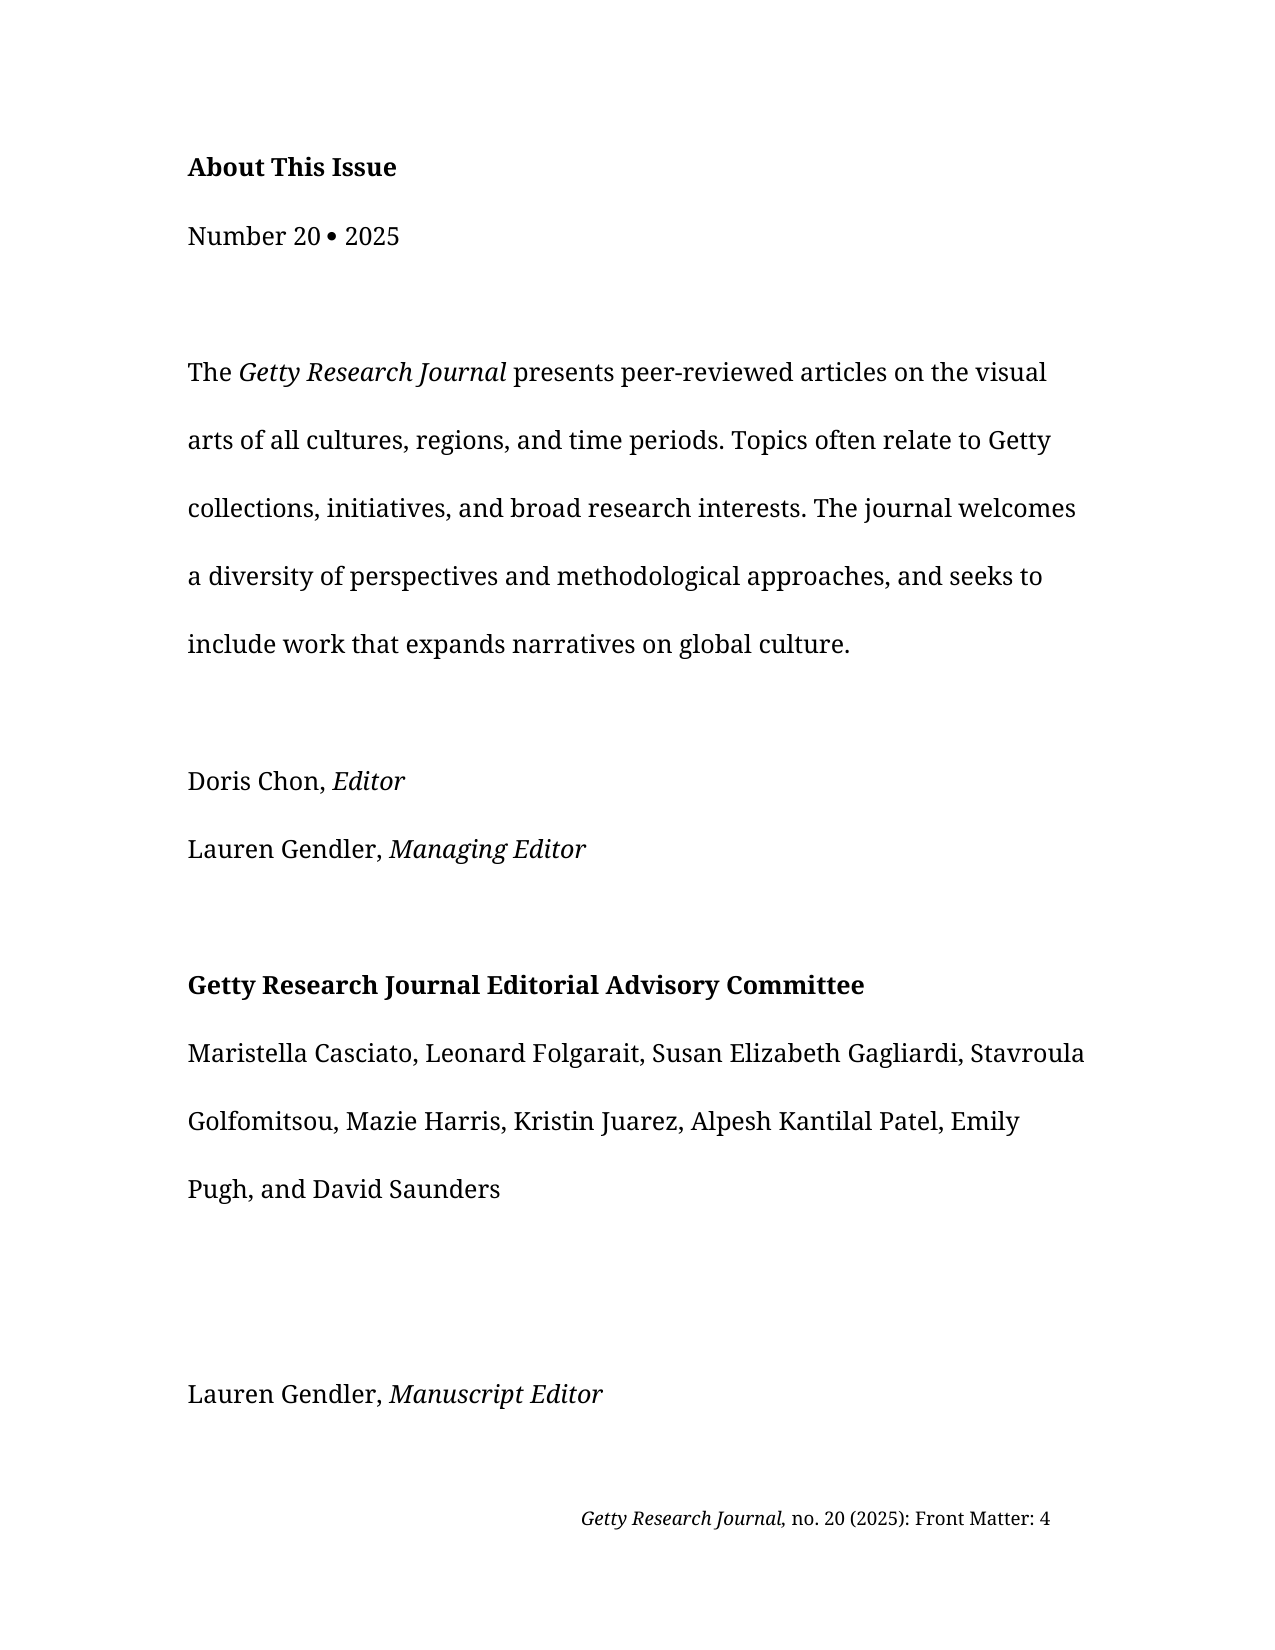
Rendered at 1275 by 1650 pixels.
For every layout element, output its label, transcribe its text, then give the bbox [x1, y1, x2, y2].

text About This Issue [187, 150, 1087, 184]
text Doris Chon, Editor [187, 763, 1087, 797]
text Maristella Casciato, Leonard Folgarait, Susan Elizabeth Gagliardi, Stavroula Golfomitsou, Mazie Harris, Kristin Juarez, Alpesh Kantilal Patel, Emily Pugh, and David Saunders [187, 1036, 1087, 1206]
text Lauren Gendler, Managing Editor [187, 831, 1087, 865]
text Lauren Gendler, Manuscript Editor [187, 1376, 1087, 1410]
text Number 20 2025 [187, 218, 1087, 252]
text Getty Research Journal Editorial Advisory Committee [187, 967, 1087, 1002]
text The Getty Research Journal presents peer-reviewed articles on the visual arts of all cultures, regions, and time periods. Topics often relate to Getty collections, initiatives, and broad research interests. The journal welcomes a diversity of perspectives and methodological approaches, and seeks to include work that expands narratives on global culture. [187, 354, 1087, 661]
